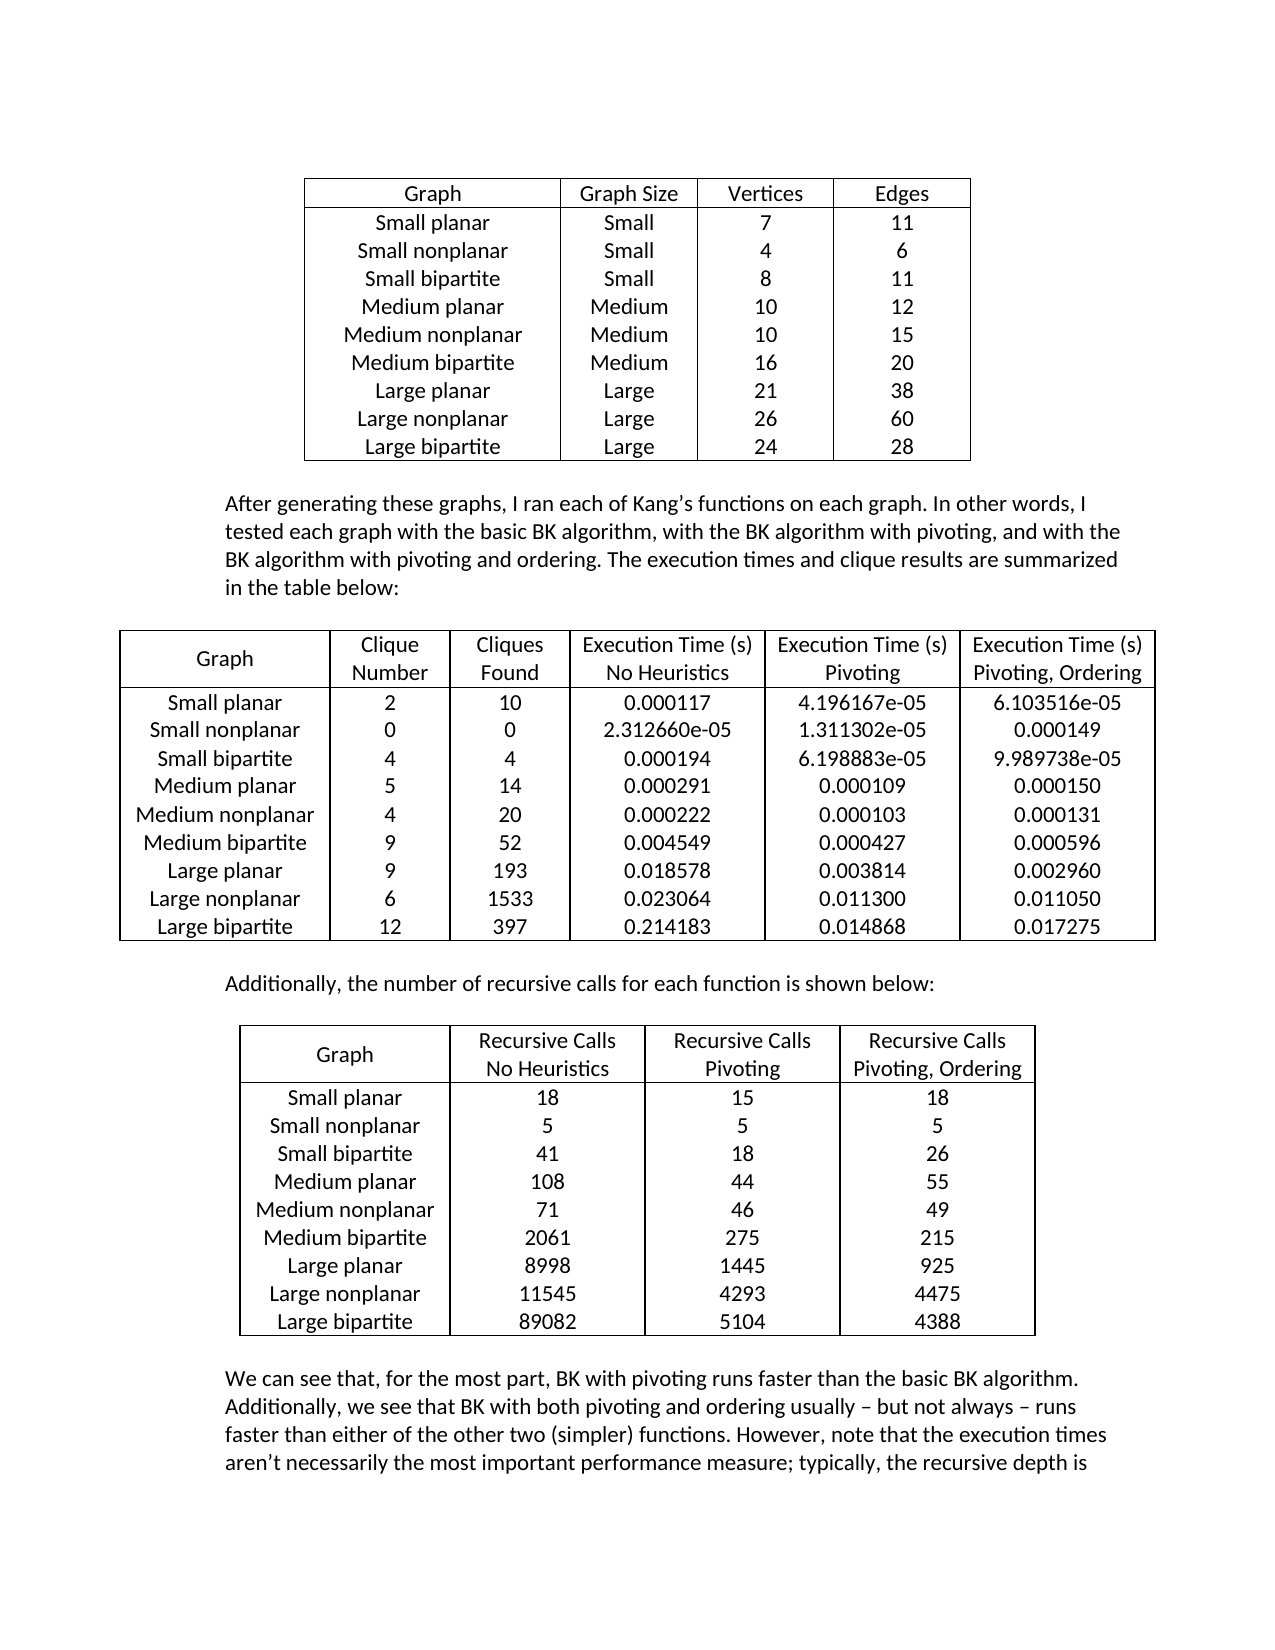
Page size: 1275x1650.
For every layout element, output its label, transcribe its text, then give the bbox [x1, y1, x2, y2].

table_cell 5 [646, 1111, 839, 1139]
table_cell 0.002960 [961, 856, 1154, 884]
table_cell 0.214183 [571, 912, 764, 940]
table_cell 26 [698, 404, 833, 432]
table_cell 9 [331, 828, 449, 856]
table_cell Large nonplanar [121, 884, 329, 912]
table_header Graph [241, 1026, 449, 1082]
table_cell 11545 [451, 1279, 644, 1307]
table_cell 0.003814 [766, 856, 959, 884]
table_cell 0.011300 [766, 884, 959, 912]
table_cell 49 [841, 1195, 1034, 1223]
table_cell Medium bipartite [305, 348, 560, 376]
table_header Execution Time (s) Pivoting [766, 631, 959, 687]
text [225, 1364, 1125, 1476]
table_header Graph [305, 179, 560, 207]
table_cell 28 [834, 432, 970, 460]
table_header Vertices [698, 179, 833, 207]
table_cell 2.312660e-05 [571, 716, 764, 744]
table_cell Small planar [241, 1083, 449, 1111]
table_cell 60 [834, 404, 970, 432]
table_cell 5 [331, 772, 449, 800]
table_cell 15 [834, 320, 970, 348]
table_cell 6 [834, 236, 970, 264]
table_cell Large nonplanar [305, 404, 560, 432]
table_cell 9 [331, 856, 449, 884]
table_cell 4475 [841, 1279, 1034, 1307]
table_cell 6.198883e-05 [766, 744, 959, 772]
table_cell 0 [331, 716, 449, 744]
table_cell 0.000291 [571, 772, 764, 800]
table_cell 12 [834, 292, 970, 320]
table_cell Small bipartite [305, 264, 560, 292]
table_cell 2061 [451, 1223, 644, 1251]
table_cell 5 [841, 1111, 1034, 1139]
table_cell 38 [834, 376, 970, 404]
table_cell 26 [841, 1139, 1034, 1167]
table_cell 2 [331, 688, 449, 716]
table_cell 193 [451, 856, 569, 884]
table_cell 0.017275 [961, 912, 1154, 940]
table_cell 41 [451, 1139, 644, 1167]
table_cell 10 [698, 292, 833, 320]
table_cell 108 [451, 1167, 644, 1195]
table_cell 0.000103 [766, 800, 959, 828]
table_cell Medium planar [121, 772, 329, 800]
table_cell Medium nonplanar [121, 800, 329, 828]
table_cell Medium planar [241, 1167, 449, 1195]
table_header Recursive Calls Pivoting [646, 1026, 839, 1082]
table_cell Medium [561, 348, 697, 376]
table_cell 0.000222 [571, 800, 764, 828]
table_cell Small [561, 208, 697, 236]
table_cell Small bipartite [121, 744, 329, 772]
table_cell 4.196167e-05 [766, 688, 959, 716]
table_cell 0.000427 [766, 828, 959, 856]
table_cell Large bipartite [241, 1307, 449, 1335]
table_header Graph Size [561, 179, 697, 207]
table_cell Large planar [241, 1251, 449, 1279]
table_cell Medium nonplanar [241, 1195, 449, 1223]
table_header Execution Time (s) Pivoting, Ordering [961, 631, 1154, 687]
table_cell 0.014868 [766, 912, 959, 940]
table_cell 4 [451, 744, 569, 772]
table_cell 89082 [451, 1307, 644, 1335]
table_cell Medium nonplanar [305, 320, 560, 348]
table_cell 0 [451, 716, 569, 744]
table_cell 7 [698, 208, 833, 236]
table_cell Small nonplanar [121, 716, 329, 744]
table_cell 8 [698, 264, 833, 292]
table_header Execution Time (s) No Heuristics [571, 631, 764, 687]
table_cell Large planar [121, 856, 329, 884]
table_cell 71 [451, 1195, 644, 1223]
table_cell 11 [834, 264, 970, 292]
table_cell 0.000596 [961, 828, 1154, 856]
table_cell 1.311302e-05 [766, 716, 959, 744]
table_cell Small [561, 236, 697, 264]
table_cell Large [561, 432, 697, 460]
table_header Recursive Calls No Heuristics [451, 1026, 644, 1082]
table_cell 4 [698, 236, 833, 264]
table_cell Medium bipartite [121, 828, 329, 856]
table_cell 215 [841, 1223, 1034, 1251]
table_cell Medium [561, 320, 697, 348]
table_cell Small planar [121, 688, 329, 716]
table_cell 4 [331, 800, 449, 828]
table_cell 18 [451, 1083, 644, 1111]
table_cell Small bipartite [241, 1139, 449, 1167]
table_cell 0.000109 [766, 772, 959, 800]
table_cell 4388 [841, 1307, 1034, 1335]
table_cell 6.103516e-05 [961, 688, 1154, 716]
table_cell 18 [646, 1139, 839, 1167]
table_cell 0.011050 [961, 884, 1154, 912]
table_cell 0.000194 [571, 744, 764, 772]
table_cell 11 [834, 208, 970, 236]
table_cell Small nonplanar [241, 1111, 449, 1139]
table_header Cliques Found [451, 631, 569, 687]
table_cell 0.000131 [961, 800, 1154, 828]
table_cell 1533 [451, 884, 569, 912]
table_cell 16 [698, 348, 833, 376]
table_cell 0.000149 [961, 716, 1154, 744]
table_cell 12 [331, 912, 449, 940]
table_cell Large [561, 404, 697, 432]
table_cell 5 [451, 1111, 644, 1139]
table_header Clique Number [331, 631, 449, 687]
table_cell 397 [451, 912, 569, 940]
table_header Edges [834, 179, 970, 207]
table_header Recursive Calls Pivoting, Ordering [841, 1026, 1034, 1082]
table_cell Medium planar [305, 292, 560, 320]
table_cell 24 [698, 432, 833, 460]
table_cell 14 [451, 772, 569, 800]
table_cell 4 [331, 744, 449, 772]
table_cell 5104 [646, 1307, 839, 1335]
table_cell Small [561, 264, 697, 292]
table_cell 10 [698, 320, 833, 348]
table_cell Large bipartite [121, 912, 329, 940]
table_cell Large nonplanar [241, 1279, 449, 1307]
table_cell 1445 [646, 1251, 839, 1279]
table_cell 10 [451, 688, 569, 716]
table_cell 20 [451, 800, 569, 828]
table_cell 0.000150 [961, 772, 1154, 800]
table_cell 46 [646, 1195, 839, 1223]
table_cell Small nonplanar [305, 236, 560, 264]
table_cell Large [561, 376, 697, 404]
table_cell 44 [646, 1167, 839, 1195]
table_cell Small planar [305, 208, 560, 236]
table_cell 21 [698, 376, 833, 404]
table_cell Medium bipartite [241, 1223, 449, 1251]
table_cell 4293 [646, 1279, 839, 1307]
table_header Graph [121, 631, 329, 687]
table_cell Medium [561, 292, 697, 320]
table_cell 925 [841, 1251, 1034, 1279]
table_cell 6 [331, 884, 449, 912]
table_cell 275 [646, 1223, 839, 1251]
text After generating these graphs, I ran each of Kang’s functions on each graph. In other words, I tested each graph with the basic BK algorithm, with the BK algorithm with pivoting, and with the BK algorithm with pivoting and ordering. The execution times and clique results are summarized in the table below: [225, 489, 1125, 601]
table_cell 20 [834, 348, 970, 376]
table_cell Large bipartite [305, 432, 560, 460]
table_cell 0.018578 [571, 856, 764, 884]
table_cell 0.000117 [571, 688, 764, 716]
table_cell 8998 [451, 1251, 644, 1279]
text Additionally, the number of recursive calls for each function is shown below: [225, 969, 1125, 997]
table_cell 15 [646, 1083, 839, 1111]
table_cell 0.004549 [571, 828, 764, 856]
table_cell 52 [451, 828, 569, 856]
table_cell 0.023064 [571, 884, 764, 912]
table_cell 55 [841, 1167, 1034, 1195]
table_cell 18 [841, 1083, 1034, 1111]
table_cell 9.989738e-05 [961, 744, 1154, 772]
table_cell Large planar [305, 376, 560, 404]
